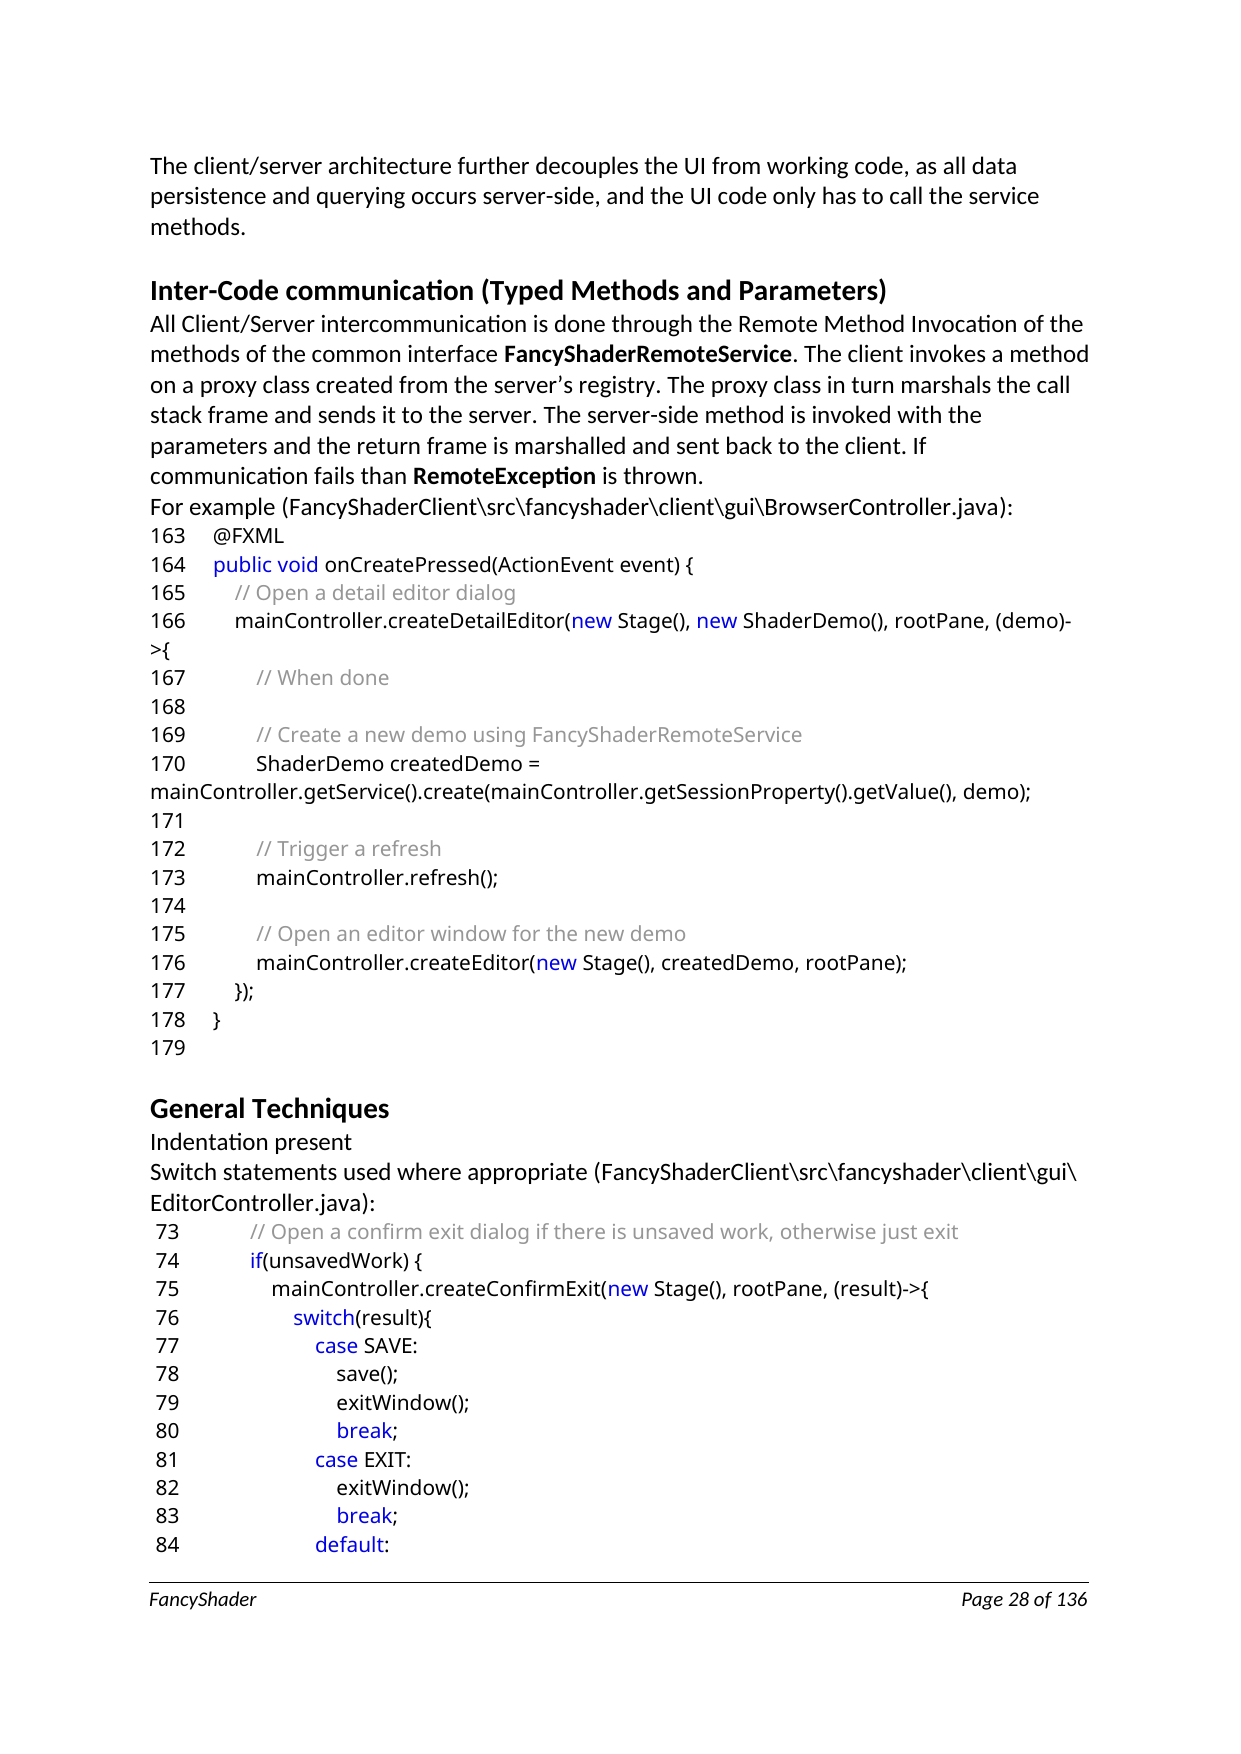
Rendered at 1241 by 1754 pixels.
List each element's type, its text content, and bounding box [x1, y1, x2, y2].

subtitle General Techniques [150, 1090, 1090, 1126]
text 82 exitWindow(); [150, 1473, 1090, 1502]
text The client/server architecture further decouples the UI from working code, as all data persistence and querying occurs server-side, and the UI code only has to call the service methods. [150, 150, 1090, 242]
text 163 @FXML [150, 521, 1090, 550]
text 83 break; [150, 1502, 1090, 1530]
text 73 // Open a confirm exit dialog if there is unsaved work, otherwise just exit [150, 1217, 1090, 1246]
text 178 } [150, 1005, 1090, 1033]
text 175 // Open an editor window for the new demo [150, 919, 1090, 948]
text 77 case SAVE: [150, 1331, 1090, 1359]
text 80 break; [150, 1416, 1090, 1445]
text 172 // Trigger a refresh [150, 834, 1090, 863]
text 171 [150, 806, 1090, 834]
text For example (FancyShaderClient\src\fancyshader\client\gui\BrowserController.java): [150, 491, 1090, 521]
text 168 [150, 692, 1090, 720]
text 78 save(); [150, 1359, 1090, 1388]
text All Client/Server intercommunication is done through the Remote Method Invocation of the methods of the common interface FancyShaderRemoteService. The client invokes a method on a proxy class created from the server’s registry. The proxy class in turn marshals the call stack frame and sends it to the server. The server-side method is invoked with the parameters and the return frame is marshalled and sent back to the client. If communication fails than RemoteException is thrown. [150, 308, 1090, 491]
text 75 mainController.createConfirmExit(new Stage(), rootPane, (result)->{ [150, 1274, 1090, 1303]
text 179 [150, 1033, 1090, 1062]
text 167 // When done [150, 663, 1090, 692]
text 76 switch(result){ [150, 1303, 1090, 1331]
text 166 mainController.createDetailEditor(new Stage(), new ShaderDemo(), rootPane, (demo)->{ [150, 607, 1090, 663]
text 74 if(unsavedWork) { [150, 1246, 1090, 1274]
text 169 // Create a new demo using FancyShaderRemoteService [150, 720, 1090, 749]
text 174 [150, 891, 1090, 919]
text 176 mainController.createEditor(new Stage(), createdDemo, rootPane); [150, 948, 1090, 976]
text 165 // Open a detail editor dialog [150, 578, 1090, 607]
subtitle Inter-Code communication (Typed Methods and Parameters) [150, 272, 1090, 308]
text Switch statements used where appropriate (FancyShaderClient\src\fancyshader\client\gui\EditorController.java): [150, 1156, 1090, 1217]
text 81 case EXIT: [150, 1445, 1090, 1473]
text 84 default: [150, 1530, 1090, 1558]
text 177 }); [150, 976, 1090, 1005]
text 79 exitWindow(); [150, 1388, 1090, 1416]
text Indentation present [150, 1126, 1090, 1156]
text 164 public void onCreatePressed(ActionEvent event) { [150, 550, 1090, 578]
text 173 mainController.refresh(); [150, 863, 1090, 891]
text 170 ShaderDemo createdDemo = mainController.getService().create(mainController.getSessionProperty().getValue(), demo); [150, 749, 1090, 806]
